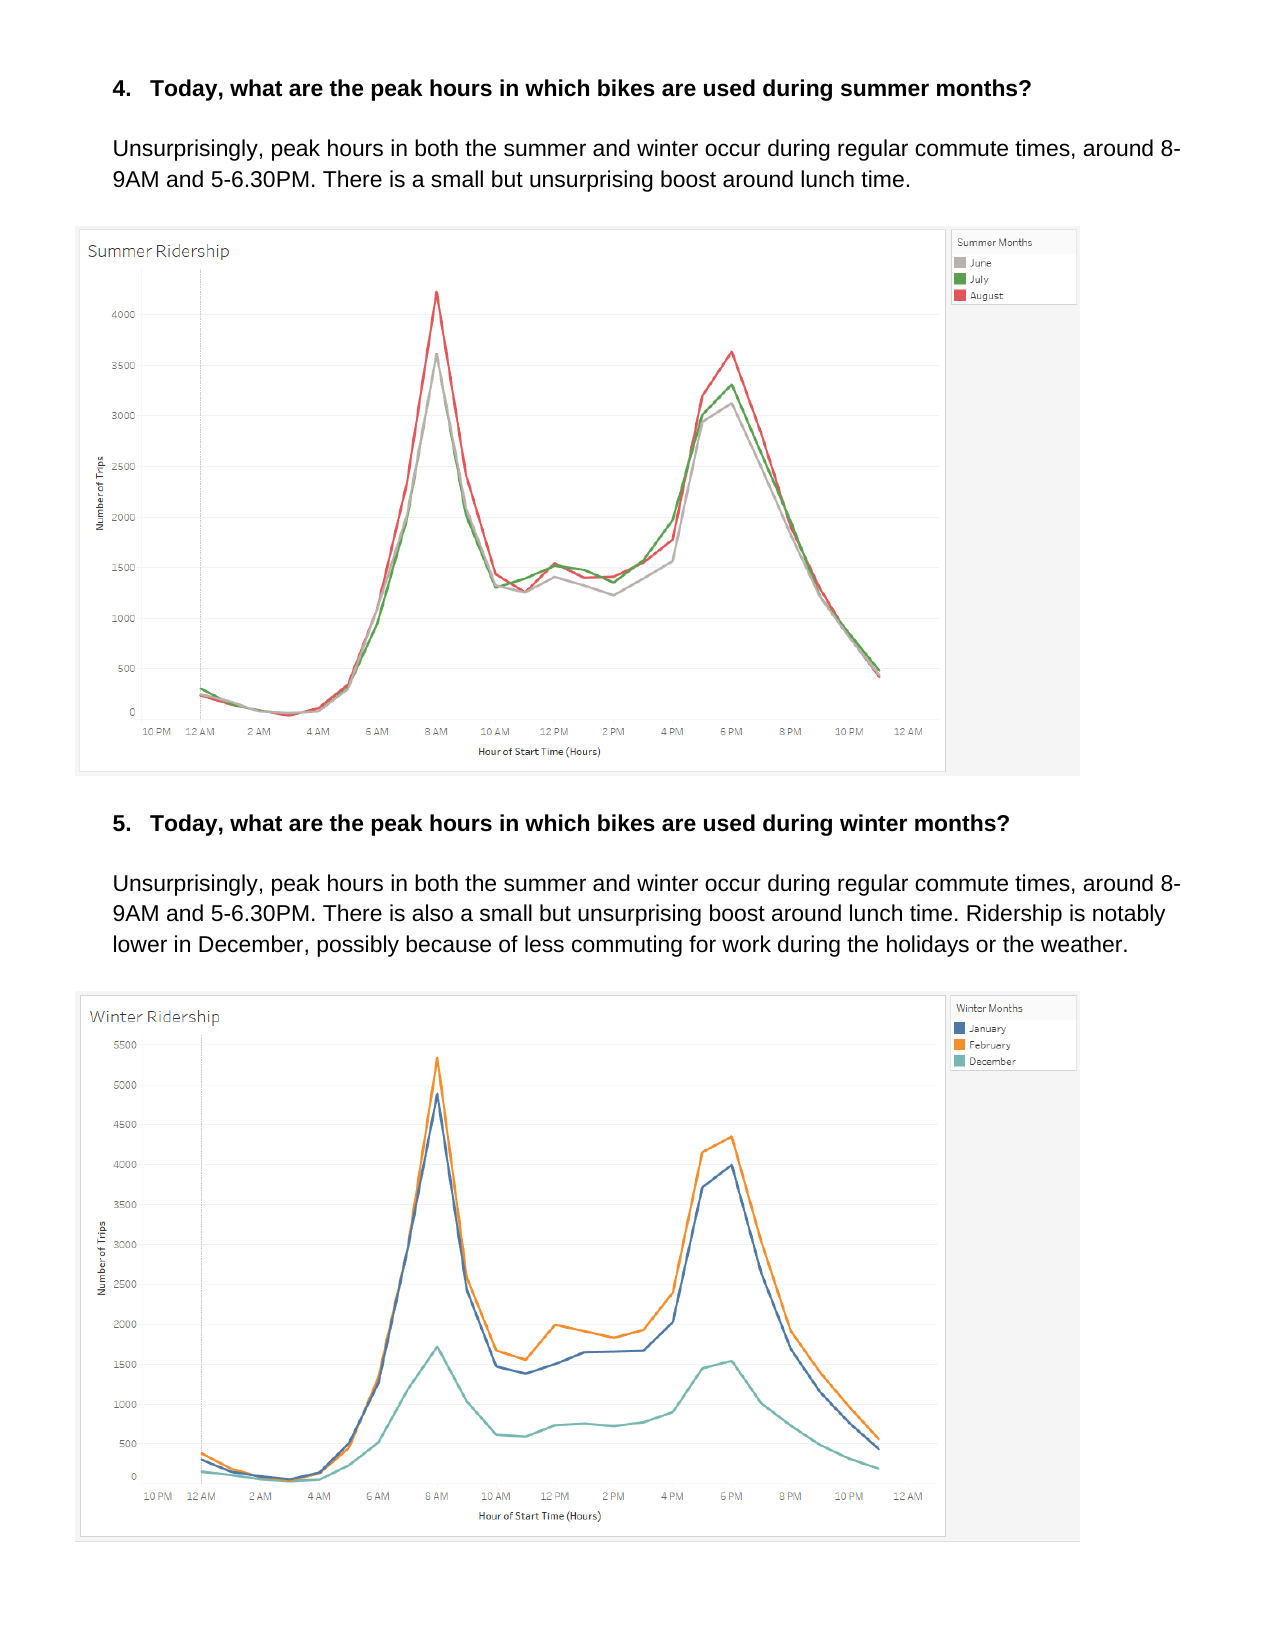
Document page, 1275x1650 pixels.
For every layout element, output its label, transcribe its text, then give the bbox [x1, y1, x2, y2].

list Today, what are the peak hours in which bikes are used during summer months? [112, 75, 1200, 101]
text Unsurprisingly, peak hours in both the summer and winter occur during regular commute times, around 8-9AM and 5-6.30PM. There is a small but unsurprising boost around lunch time. [112, 135, 1200, 192]
picture [75, 226, 1080, 776]
text Unsurprisingly, peak hours in both the summer and winter occur during regular commute times, around 8-9AM and 5-6.30PM. There is also a small but unsurprising boost around lunch time. Ridership is notably lower in December, possibly because of less commuting for work during the holidays or the weather. [112, 870, 1200, 957]
list Today, what are the peak hours in which bikes are used during winter months? [112, 810, 1200, 836]
picture [75, 991, 1081, 1542]
